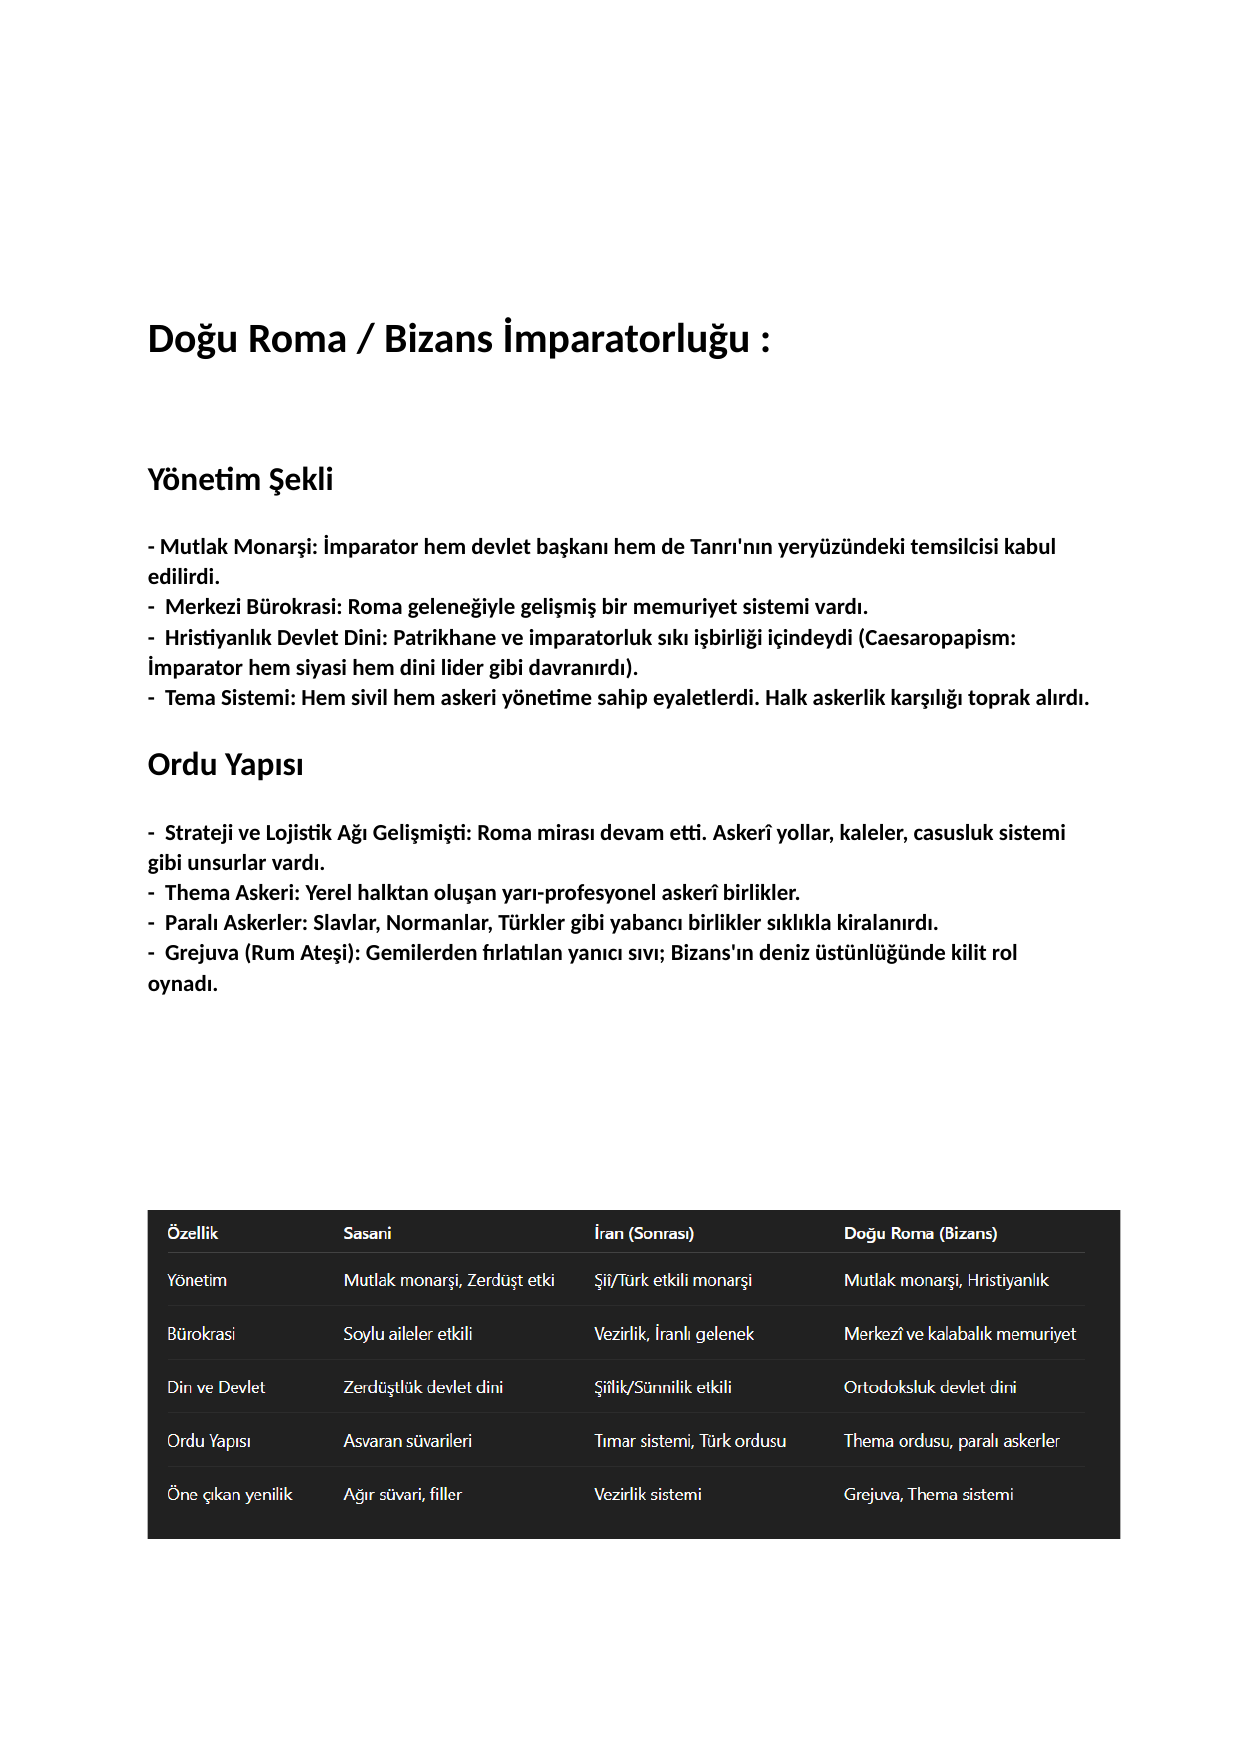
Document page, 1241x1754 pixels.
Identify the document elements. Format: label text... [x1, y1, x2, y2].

text Doğu Roma / Bizans İmparatorluğu : [148, 312, 1093, 363]
text - Merkezi Bürokrasi: Roma geleneğiyle gelişmiş bir memuriyet sistemi vardı. [148, 592, 1093, 620]
text - Thema Askeri: Yerel halktan oluşan yarı-profesyonel askerî birlikler. [148, 878, 1093, 906]
text - Grejuva (Rum Ateşi): Gemilerden fırlatılan yanıcı sıvı; Bizans'ın deniz üstünlüğünde kilit rol oynadı. [148, 938, 1093, 997]
text - Tema Sistemi: Hem sivil hem askeri yönetime sahip eyaletlerdi. Halk askerlik karşılığı toprak alırdı. [148, 683, 1093, 711]
text - Strateji ve Lojistik Ağı Gelişmişti: Roma mirası devam etti. Askerî yollar, kaleler, casusluk sistemi gibi unsurlar vardı. [148, 818, 1093, 876]
text Yönetim Şekli [148, 458, 1093, 498]
text - Paralı Askerler: Slavlar, Normanlar, Türkler gibi yabancı birlikler sıklıkla kiralanırdı. [148, 908, 1093, 936]
text - Mutlak Monarşi: İmparator hem devlet başkanı hem de Tanrı'nın yeryüzündeki temsilcisi kabul edilirdi. [148, 532, 1093, 590]
text - Hristiyanlık Devlet Dini: Patrikhane ve imparatorluk sıkı işbirliği içindeydi (Caesaropapism: İmparator hem siyasi hem dini lider gibi davranırdı). [148, 623, 1093, 681]
text Ordu Yapısı [148, 743, 1093, 784]
picture [147, 1210, 1121, 1539]
